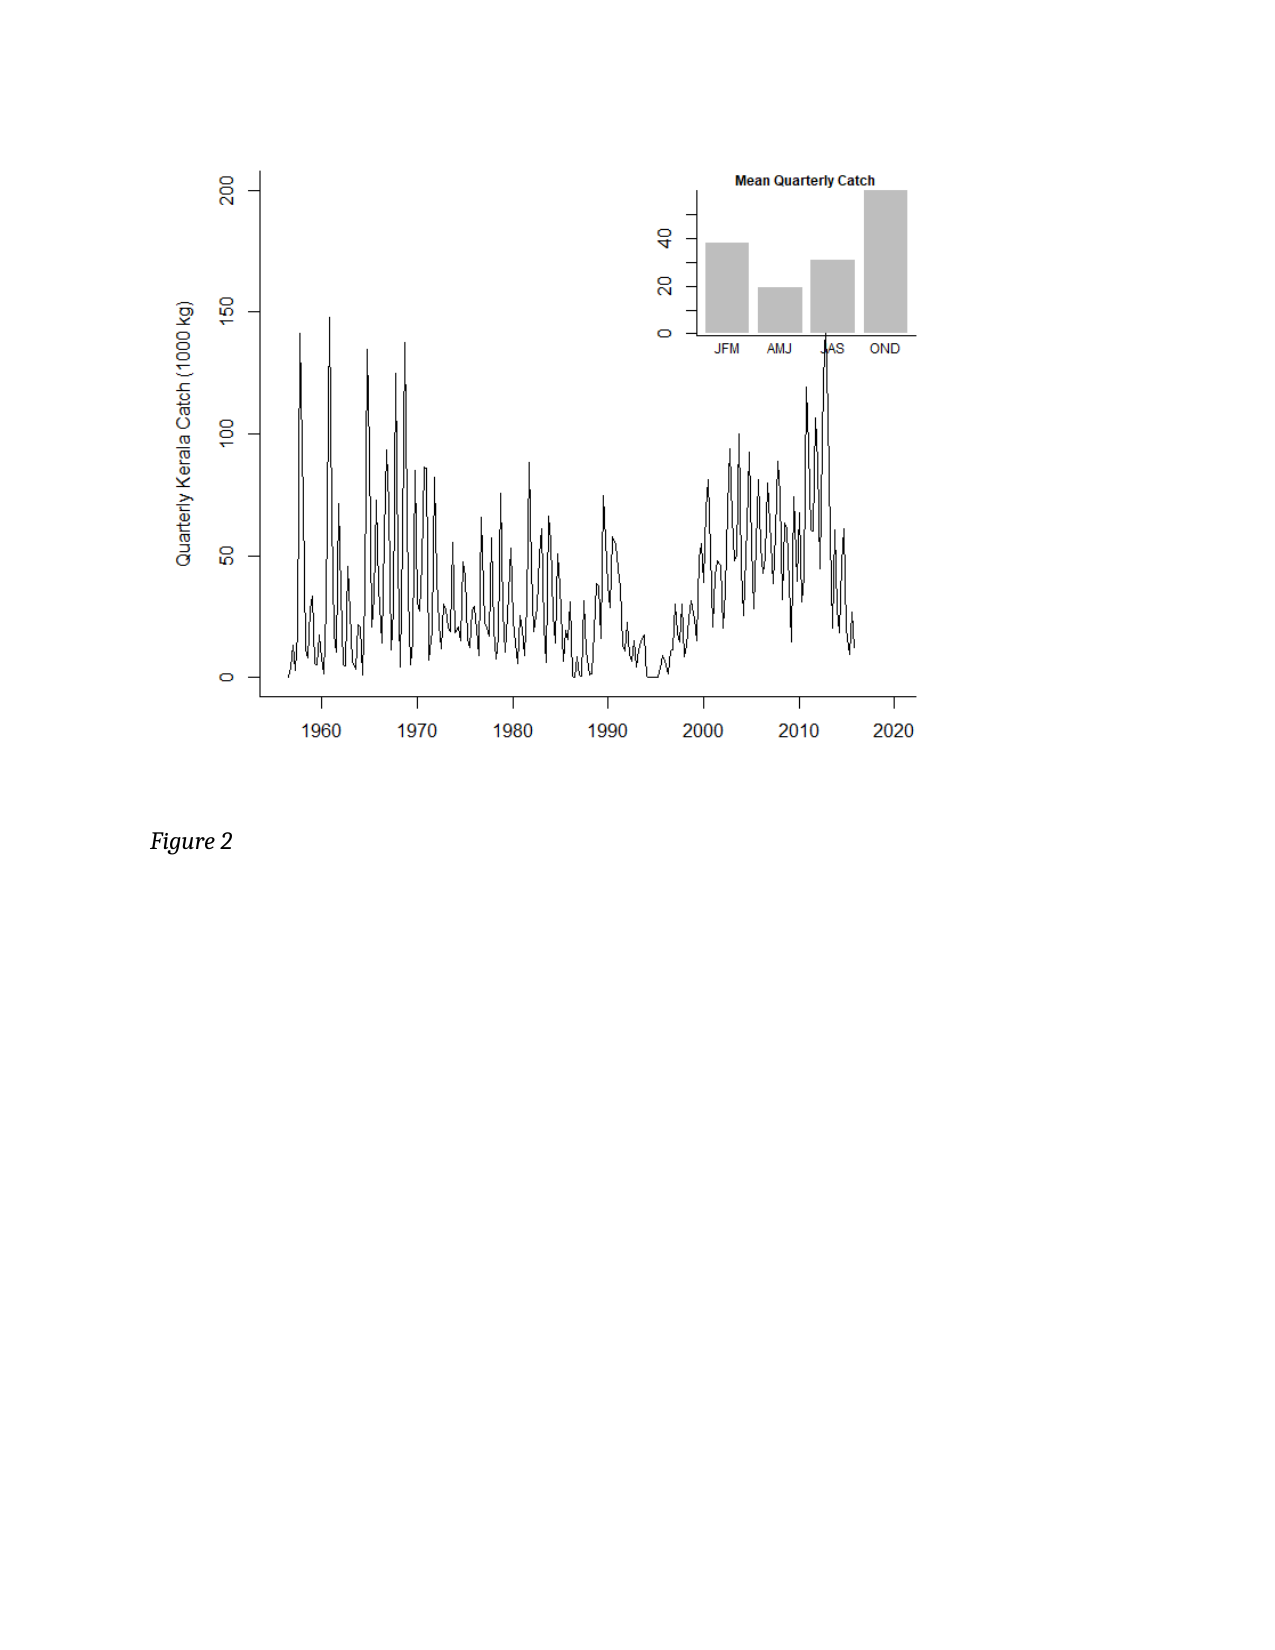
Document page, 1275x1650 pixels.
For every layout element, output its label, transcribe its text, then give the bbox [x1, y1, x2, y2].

picture [150, 150, 1025, 807]
text Figure 2 [150, 827, 1125, 856]
